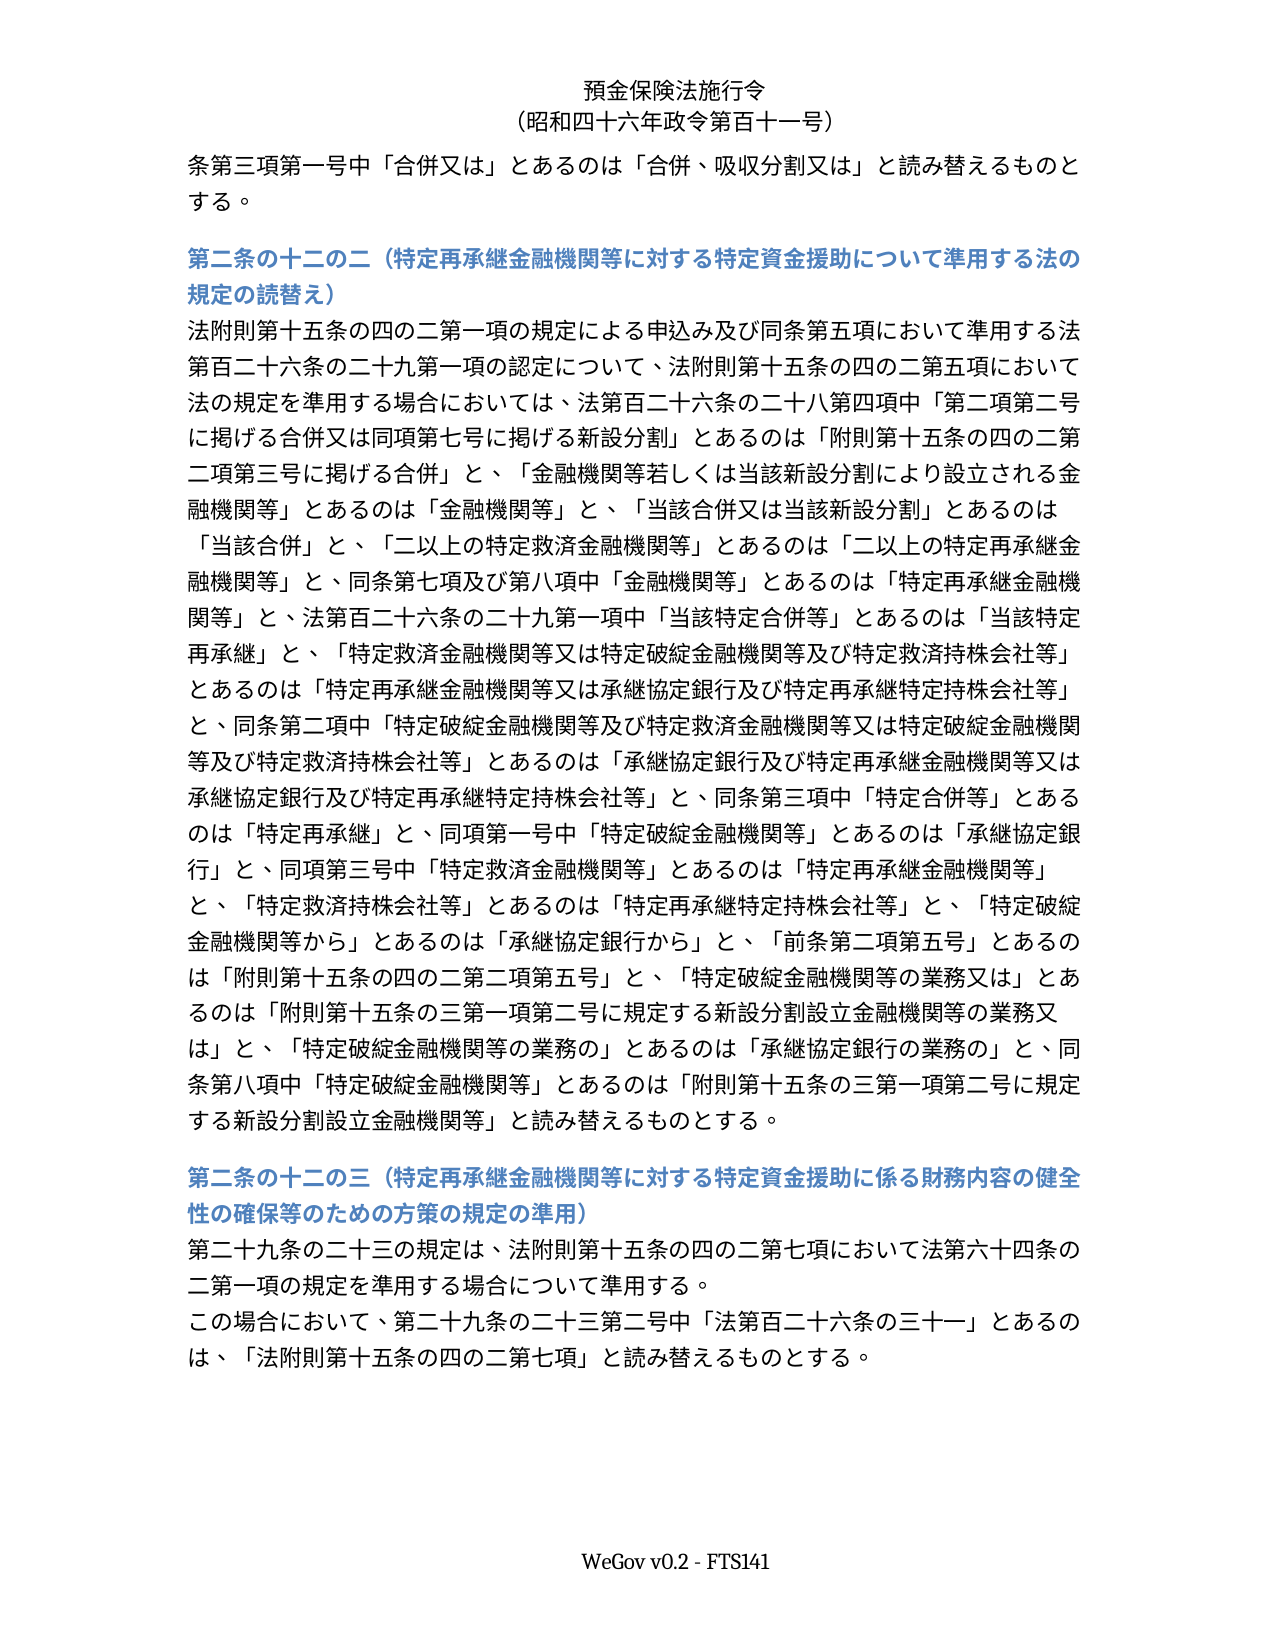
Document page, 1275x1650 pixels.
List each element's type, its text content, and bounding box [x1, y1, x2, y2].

subtitle 第二条の十二の三（特定再承継金融機関等に対する特定資金援助に係る財務内容の健全性の確保等のための方策の規定の準用） [187, 1162, 1087, 1229]
text 第二十九条の二十三の規定は、法附則第十五条の四の二第七項において法第六十四条の二第一項の規定を準用する場合について準用する。 この場合において、第二十九条の二十三第二号中「法第百二十六条の三十一」とあるのは、「法附則第十五条の四の二第七項」と読み替えるものとする。 [187, 1234, 1087, 1373]
subtitle 第二条の十二の二（特定再承継金融機関等に対する特定資金援助について準用する法の規定の読替え） [187, 243, 1087, 310]
text 法附則第十五条の四の二第一項の規定による申込み及び同条第五項において準用する法第百二十六条の二十九第一項の認定について、法附則第十五条の四の二第五項において法の規定を準用する場合においては、法第百二十六条の二十八第四項中「第二項第二号に掲げる合併又は同項第七号に掲げる新設分割」とあるのは「附則第十五条の四の二第二項第三号に掲げる合併」と、「金融機関等若しくは当該新設分割により設立される金融機関等」とあるのは「金融機関等」と、「当該合併又は当該新設分割」とあるのは「当該合併」と、「二以上の特定救済金融機関等」とあるのは「二以上の特定再承継金融機関等」と、同条第七項及び第八項中「金融機関等」とあるのは「特定再承継金融機関等」と、法第百二十六条の二十九第一項中「当該特定合併等」とあるのは「当該特定再承継」と、「特定救済金融機関等又は特定破綻金融機関等及び特定救済持株会社等」とあるのは「特定再承継金融機関等又は承継協定銀行及び特定再承継特定持株会社等」と、同条第二項中「特定破綻金融機関等及び特定救済金融機関等又は特定破綻金融機関等及び特定救済持株会社等」とあるのは「承継協定銀行及び特定再承継金融機関等又は承継協定銀行及び特定再承継特定持株会社等」と、同条第三項中「特定合併等」とあるのは「特定再承継」と、同項第一号中「特定破綻金融機関等」とあるのは「承継協定銀行」と、同項第三号中「特定救済金融機関等」とあるのは「特定再承継金融機関等」と、「特定救済持株会社等」とあるのは「特定再承継特定持株会社等」と、「特定破綻金融機関等から」とあるのは「承継協定銀行から」と、「前条第二項第五号」とあるのは「附則第十五条の四の二第二項第五号」と、「特定破綻金融機関等の業務又は」とあるのは「附則第十五条の三第一項第二号に規定する新設分割設立金融機関等の業務又は」と、「特定破綻金融機関等の業務の」とあるのは「承継協定銀行の業務の」と、同条第八項中「特定破綻金融機関等」とあるのは「附則第十五条の三第一項第二号に規定する新設分割設立金融機関等」と読み替えるものとする。 [187, 314, 1087, 1136]
